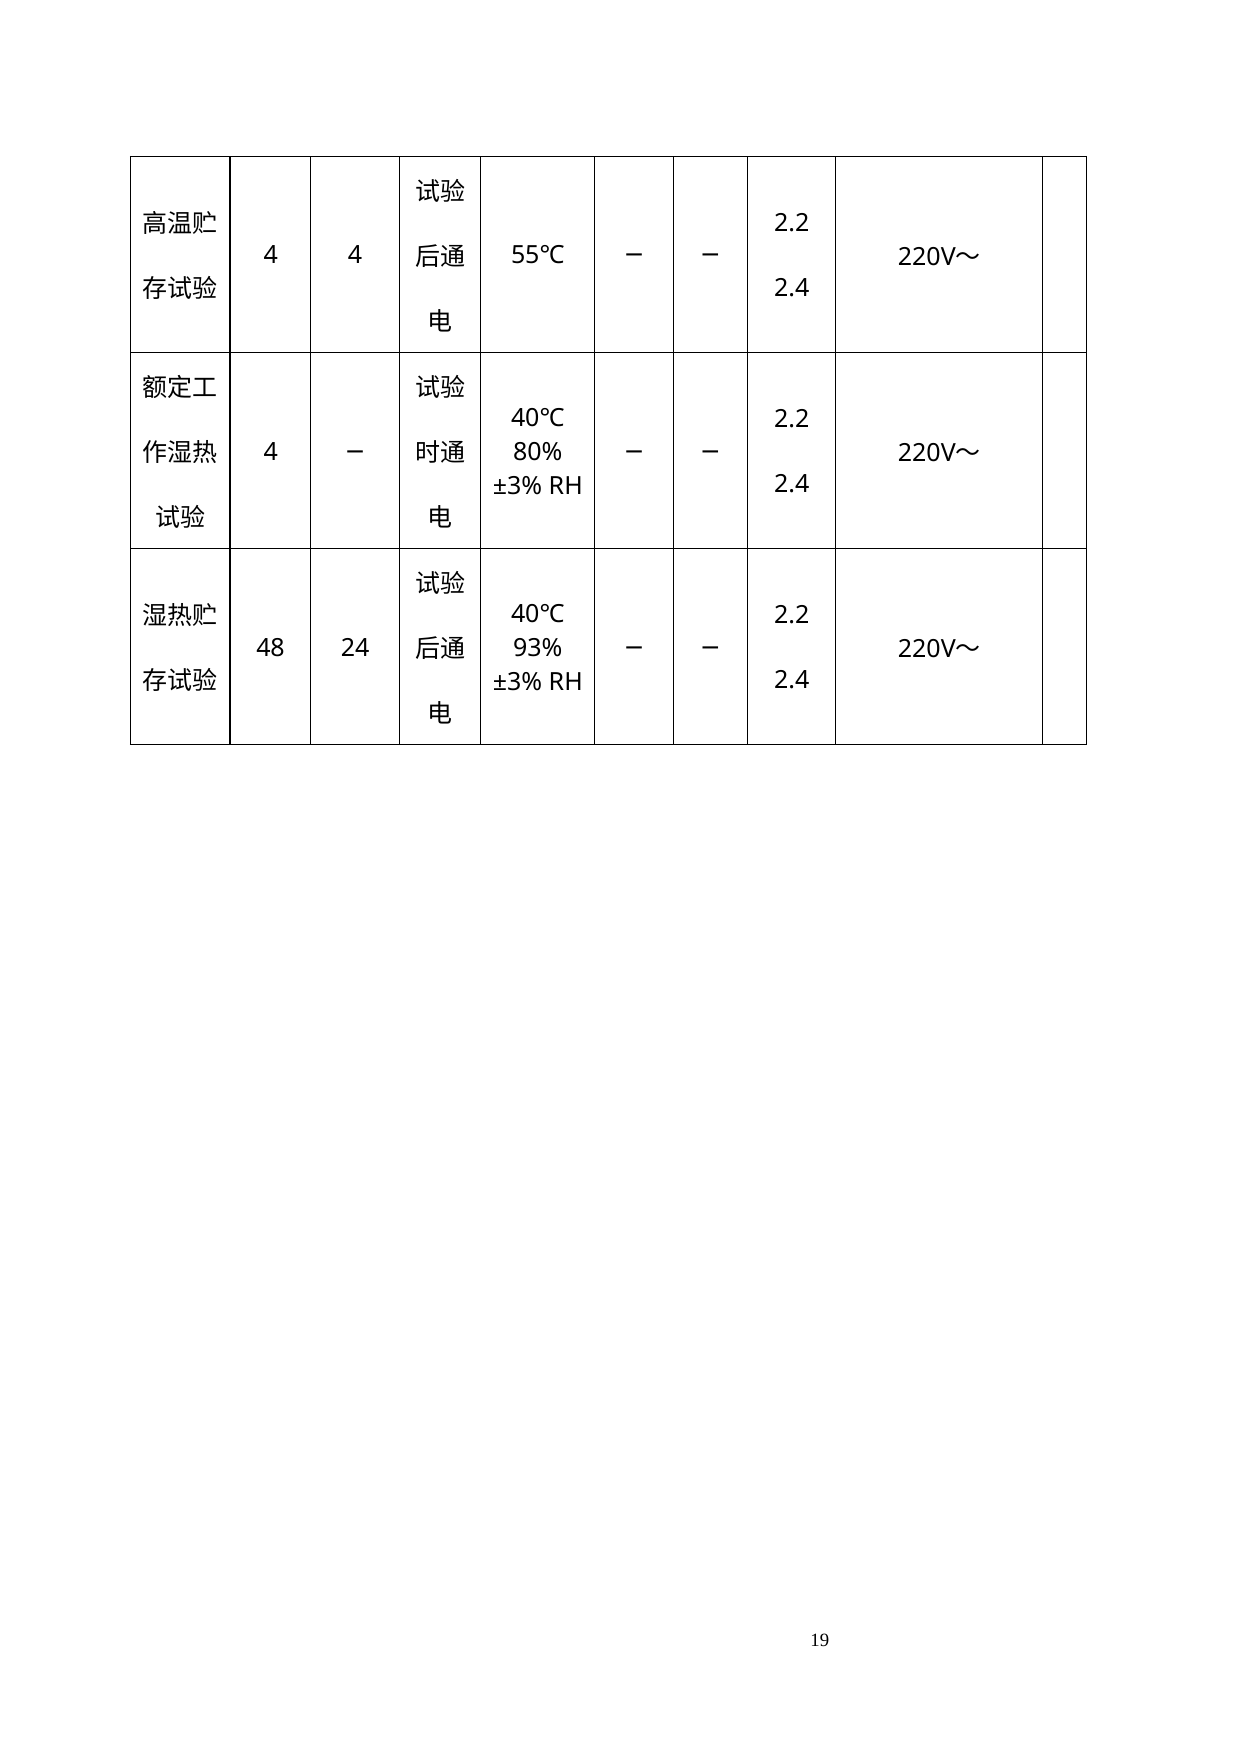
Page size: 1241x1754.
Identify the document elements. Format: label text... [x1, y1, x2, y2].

table_cell ─ [674, 353, 747, 548]
table_cell ─ [595, 157, 673, 352]
table_cell 40℃ 80%±3% RH [481, 353, 594, 548]
table_cell [1043, 353, 1086, 548]
table_cell 220V～ [836, 549, 1042, 744]
table_cell [1043, 549, 1086, 744]
table_cell 额定工作湿热试验 [131, 353, 229, 548]
table_cell 55℃ [481, 157, 594, 352]
table_cell ─ [595, 353, 673, 548]
table_cell 4 [231, 157, 310, 352]
table_cell 试验后通电 [400, 157, 480, 352]
table_cell 4 [311, 157, 399, 352]
table_cell 40℃ 93%±3% RH [481, 549, 594, 744]
table_cell ─ [595, 549, 673, 744]
table_cell 湿热贮存试验 [131, 549, 229, 744]
table_cell 220V～ [836, 353, 1042, 548]
table_cell 2.2 2.4 [748, 157, 835, 352]
table_cell ─ [674, 549, 747, 744]
table_cell 试验时通电 [400, 353, 480, 548]
table_cell 试验后通电 [400, 549, 480, 744]
table_cell ─ [674, 157, 747, 352]
table_cell 2.2 2.4 [748, 549, 835, 744]
table_cell 24 [311, 549, 399, 744]
table_cell 48 [231, 549, 310, 744]
table_cell [1043, 157, 1086, 352]
table_cell 高温贮存试验 [131, 157, 229, 352]
table_cell ─ [311, 353, 399, 548]
table_cell 4 [231, 353, 310, 548]
table_cell 2.2 2.4 [748, 353, 835, 548]
table_cell 220V～ [836, 157, 1042, 352]
